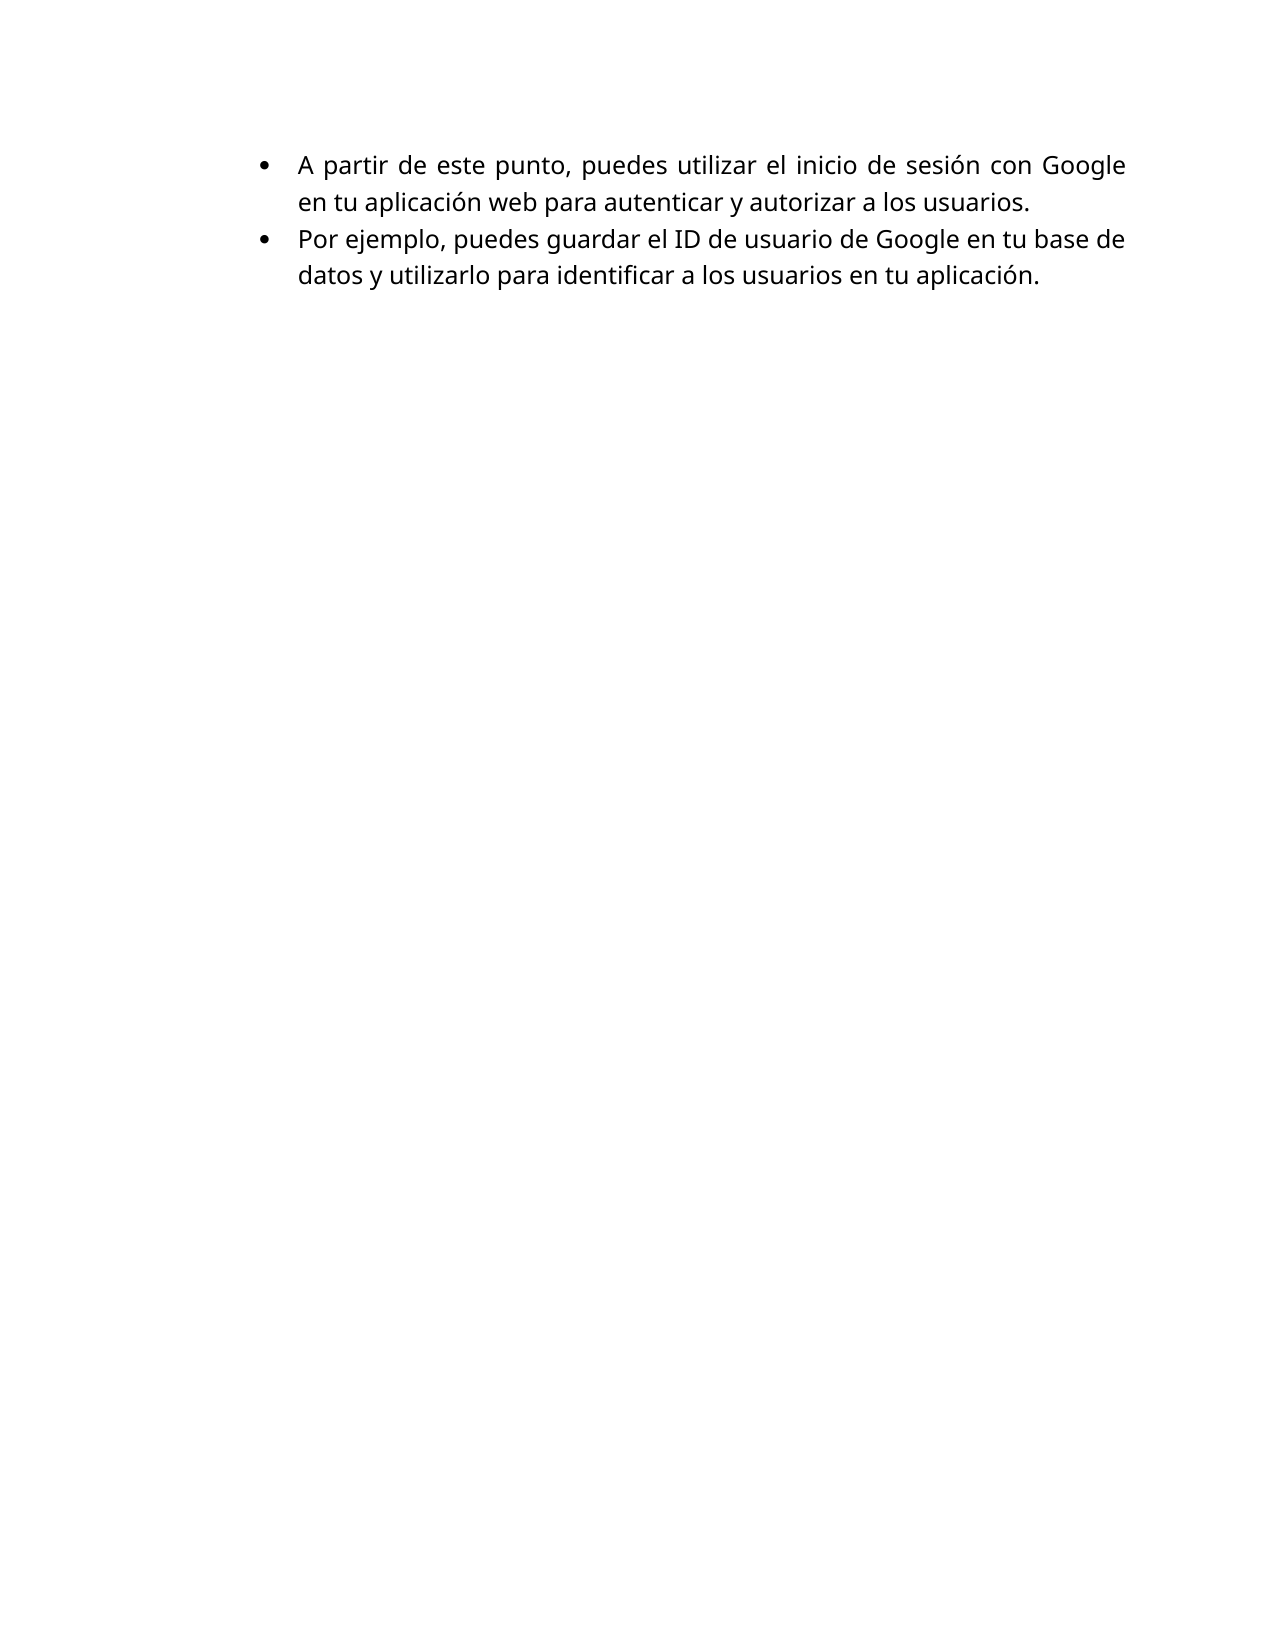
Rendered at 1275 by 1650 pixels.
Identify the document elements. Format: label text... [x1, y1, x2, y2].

list A partir de este punto, puedes utilizar el inicio de sesión con Google en tu aplicación web para autenticar y autorizar a los usuarios. [260, 148, 1127, 218]
list Por ejemplo, puedes guardar el ID de usuario de Google en tu base de datos y utilizarlo para identificar a los usuarios en tu aplicación. [260, 221, 1127, 292]
